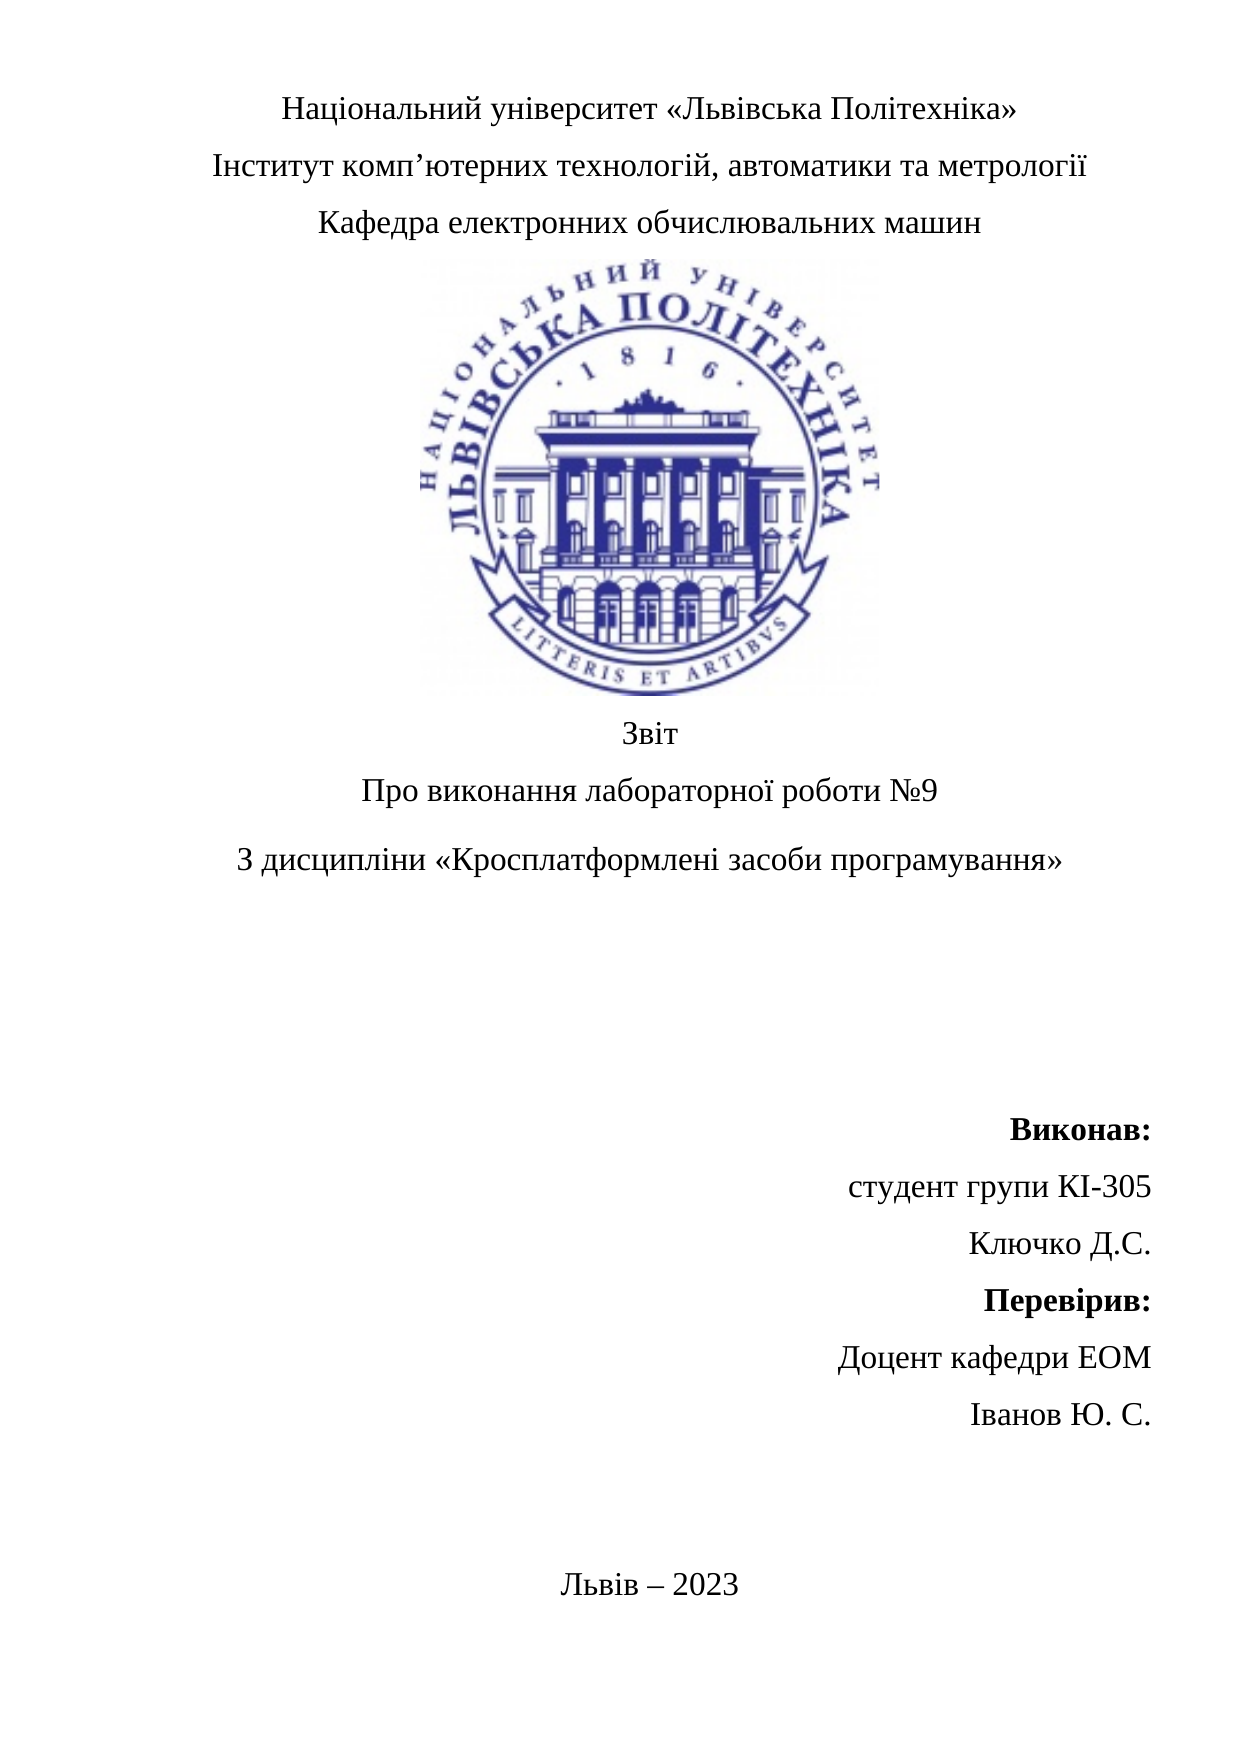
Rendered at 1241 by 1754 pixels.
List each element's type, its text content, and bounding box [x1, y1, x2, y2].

text Про виконання лабораторної роботи №9 [148, 770, 1152, 808]
picture [420, 259, 880, 696]
text Доцент кафедри ЕОМ [148, 1337, 1152, 1375]
text Іванов Ю. С. [148, 1394, 1152, 1432]
text Львів – 2023 [148, 1564, 1152, 1603]
text Перевірив: [148, 1280, 1152, 1318]
text Кафедра електронних обчислювальних машин [148, 202, 1152, 241]
text Інститут комп’ютерних технологій, автоматики та метрології [148, 145, 1152, 184]
text З дисципліни «Кросплатформлені засоби програмування» [148, 839, 1152, 878]
text Виконав: [148, 1109, 1152, 1148]
text студент групи КІ-305 [148, 1166, 1152, 1204]
text Національний університет «Львівська Політехніка» [148, 88, 1152, 127]
text Ключко Д.С. [148, 1223, 1152, 1261]
text Звіт [148, 713, 1152, 751]
